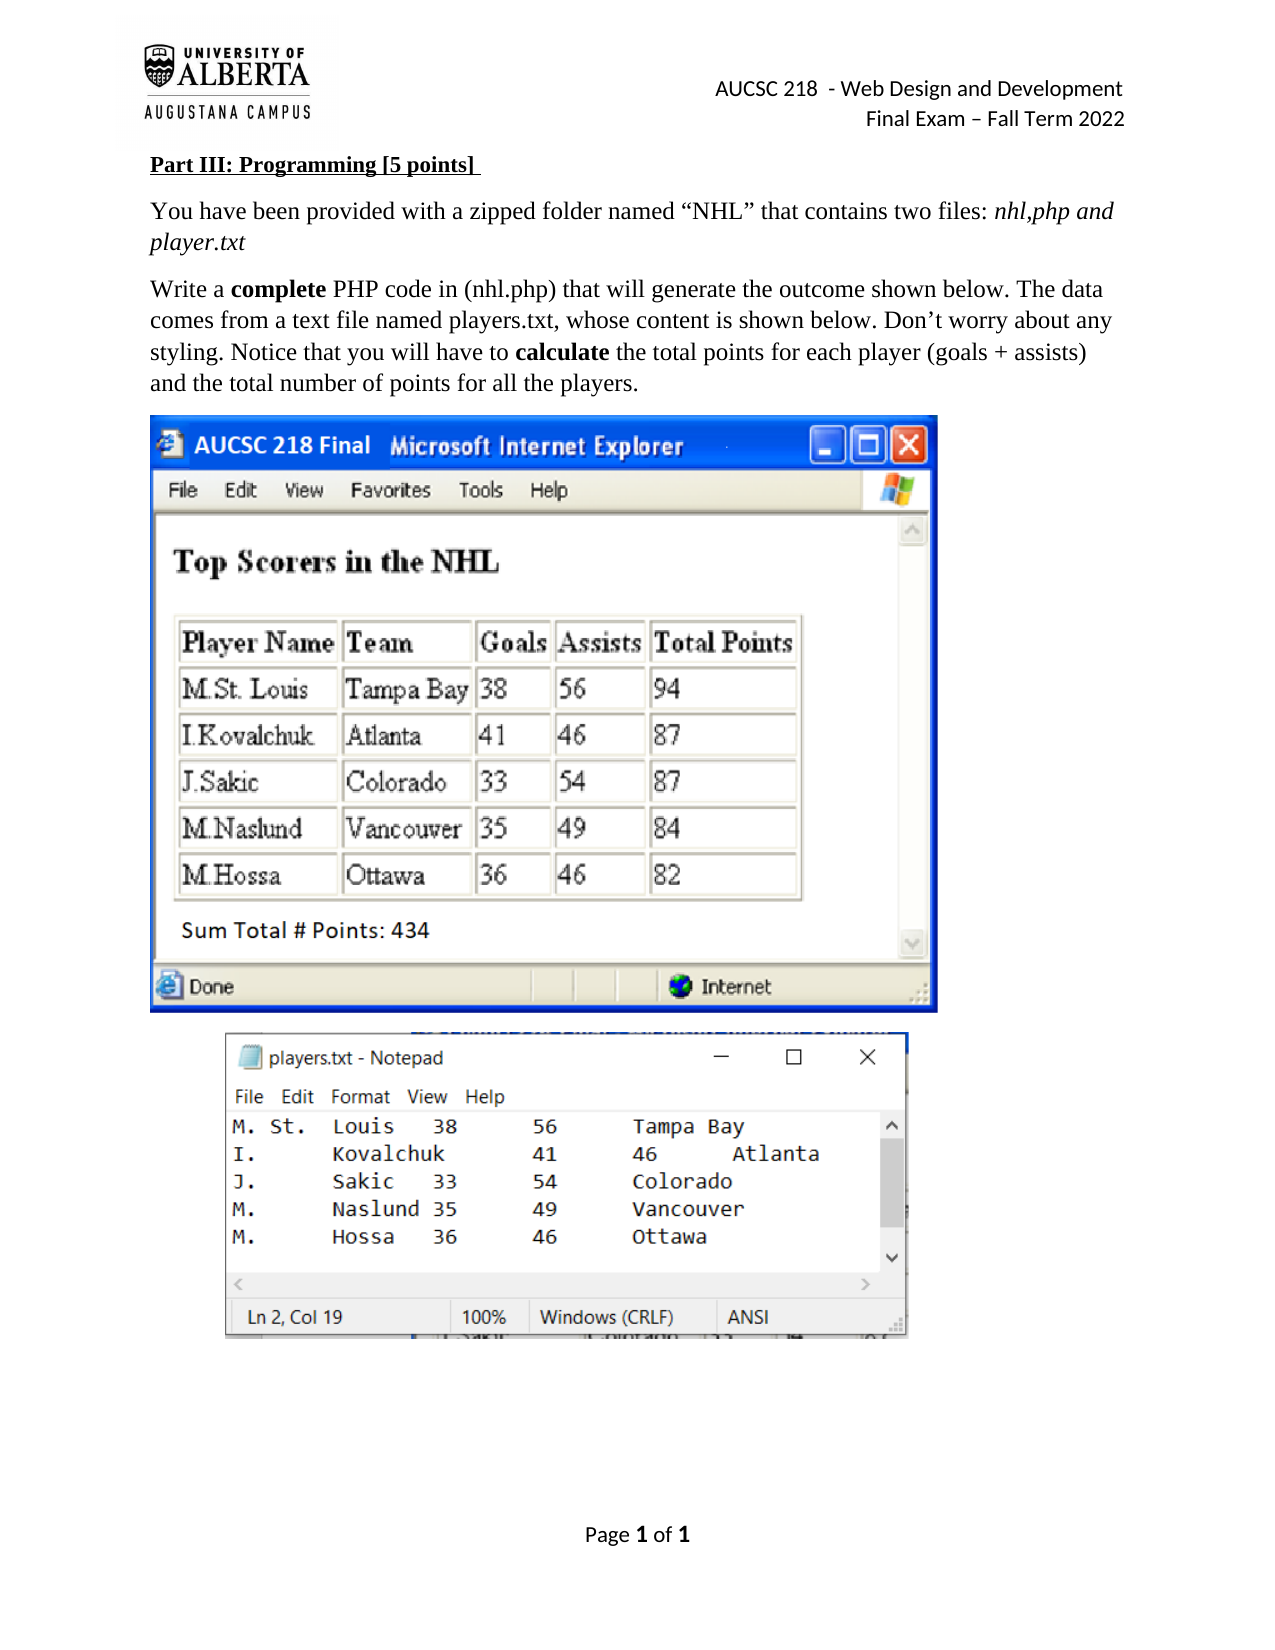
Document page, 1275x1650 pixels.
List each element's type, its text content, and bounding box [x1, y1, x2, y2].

picture [115, 15, 339, 151]
text You have been provided with a zipped folder named “NHL” that contains two files: nhl,php and player.txt [150, 196, 1125, 256]
text Write a complete PHP code in (nhl.php) that will generate the outcome shown below. The data comes from a text file named players.txt, whose content is shown below. Don’t worry about any styling. Notice that you will have to calculate the total points for each player (goals + assists) and the total number of points for all the players. [150, 274, 1125, 396]
picture [225, 1032, 909, 1339]
picture [150, 415, 938, 1014]
text Part III: Programming [5 points] [150, 151, 1125, 177]
